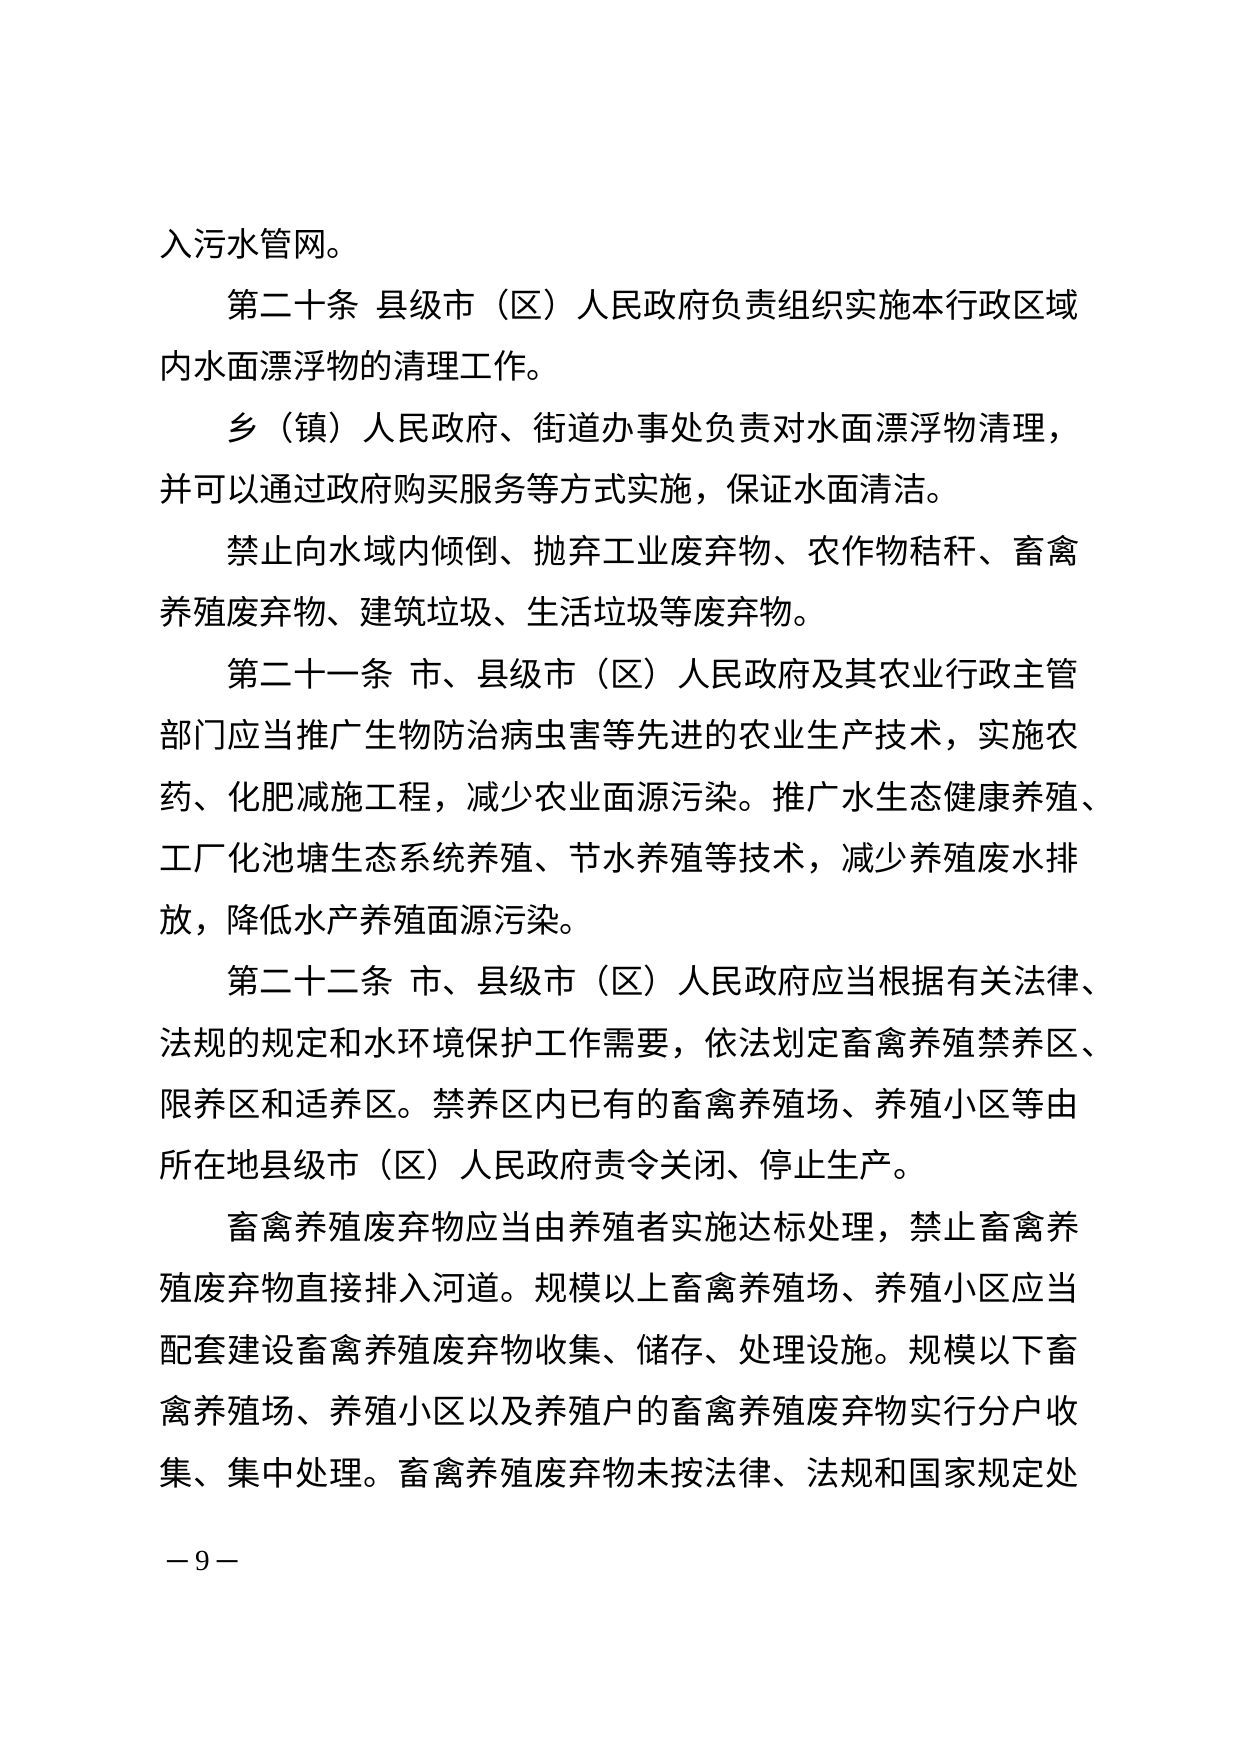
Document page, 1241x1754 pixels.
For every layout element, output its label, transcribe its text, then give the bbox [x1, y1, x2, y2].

text 第二十条 县级市（区）人民政府负责组织实施本行政区域内水面漂浮物的清理工作。 [159, 268, 1081, 391]
text 禁止向水域内倾倒、抛弃工业废弃物、农作物秸秆、畜禽养殖废弃物、建筑垃圾、生活垃圾等废弃物。 [159, 514, 1081, 637]
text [159, 1190, 1081, 1497]
text 乡（镇）人民政府、街道办事处负责对水面漂浮物清理，并可以通过政府购买服务等方式实施，保证水面清洁。 [159, 391, 1081, 514]
text 第二十一条 市、县级市（区）人民政府及其农业行政主管部门应当推广生物防治病虫害等先进的农业生产技术，实施农药、化肥减施工程，减少农业面源污染。推广水生态健康养殖、工厂化池塘生态系统养殖、节水养殖等技术，减少养殖废水排放，降低水产养殖面源污染。 [159, 637, 1081, 944]
text 第二十二条 市、县级市（区）人民政府应当根据有关法律、法规的规定和水环境保护工作需要，依法划定畜禽养殖禁养区、限养区和适养区。禁养区内已有的畜禽养殖场、养殖小区等由所在地县级市（区）人民政府责令关闭、停止生产。 [159, 944, 1081, 1190]
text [159, 207, 1081, 268]
